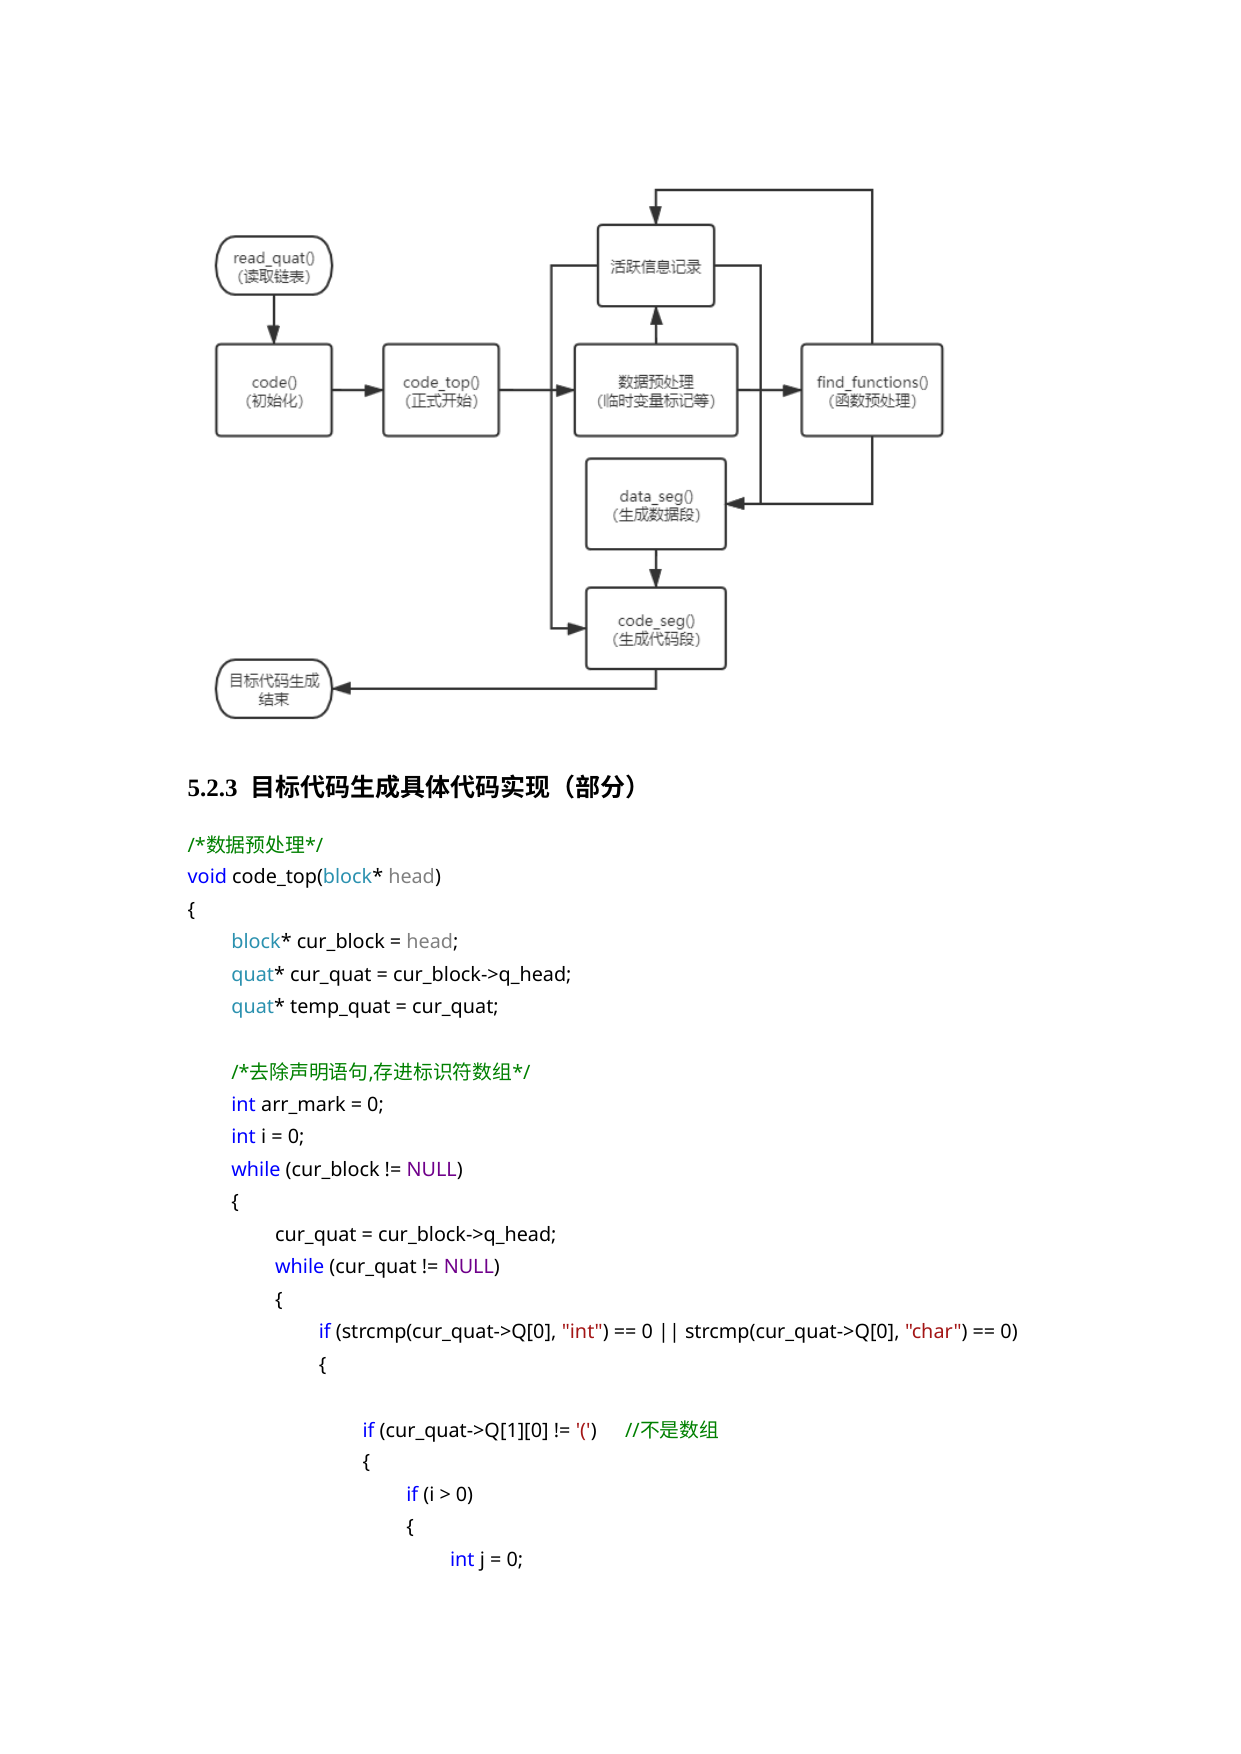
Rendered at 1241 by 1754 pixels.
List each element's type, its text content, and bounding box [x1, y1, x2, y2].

text { [187, 892, 1053, 925]
text while (cur_quat != NULL) [187, 1250, 1053, 1282]
text { [187, 1282, 1053, 1315]
text while (cur_block != NULL) [187, 1152, 1053, 1185]
text quat* temp_quat = cur_quat; [187, 990, 1053, 1022]
text if (strcmp(cur_quat->Q[0], "int") == 0 || strcmp(cur_quat->Q[0], "char") == 0) [187, 1315, 1053, 1347]
text quat* cur_quat = cur_block->q_head; [187, 957, 1053, 990]
text { [187, 1347, 1053, 1380]
text if (i > 0) [187, 1477, 1053, 1510]
text { [187, 1445, 1053, 1477]
text int i = 0; [187, 1120, 1053, 1152]
text block* cur_block = head; [187, 925, 1053, 957]
text /*数据预处理*/ [187, 827, 1053, 860]
picture [187, 162, 971, 747]
text { [187, 1185, 1053, 1217]
text int j = 0; [187, 1542, 1053, 1575]
text if (cur_quat->Q[1][0] != '(') //不是数组 [187, 1412, 1053, 1445]
text void code_top(block* head) [187, 860, 1053, 892]
text /*去除声明语句,存进标识符数组*/ [187, 1055, 1053, 1087]
text 5.2.3 目标代码生成具体代码实现（部分） [187, 753, 1053, 818]
text { [187, 1510, 1053, 1542]
text cur_quat = cur_block->q_head; [187, 1217, 1053, 1250]
text int arr_mark = 0; [187, 1087, 1053, 1120]
